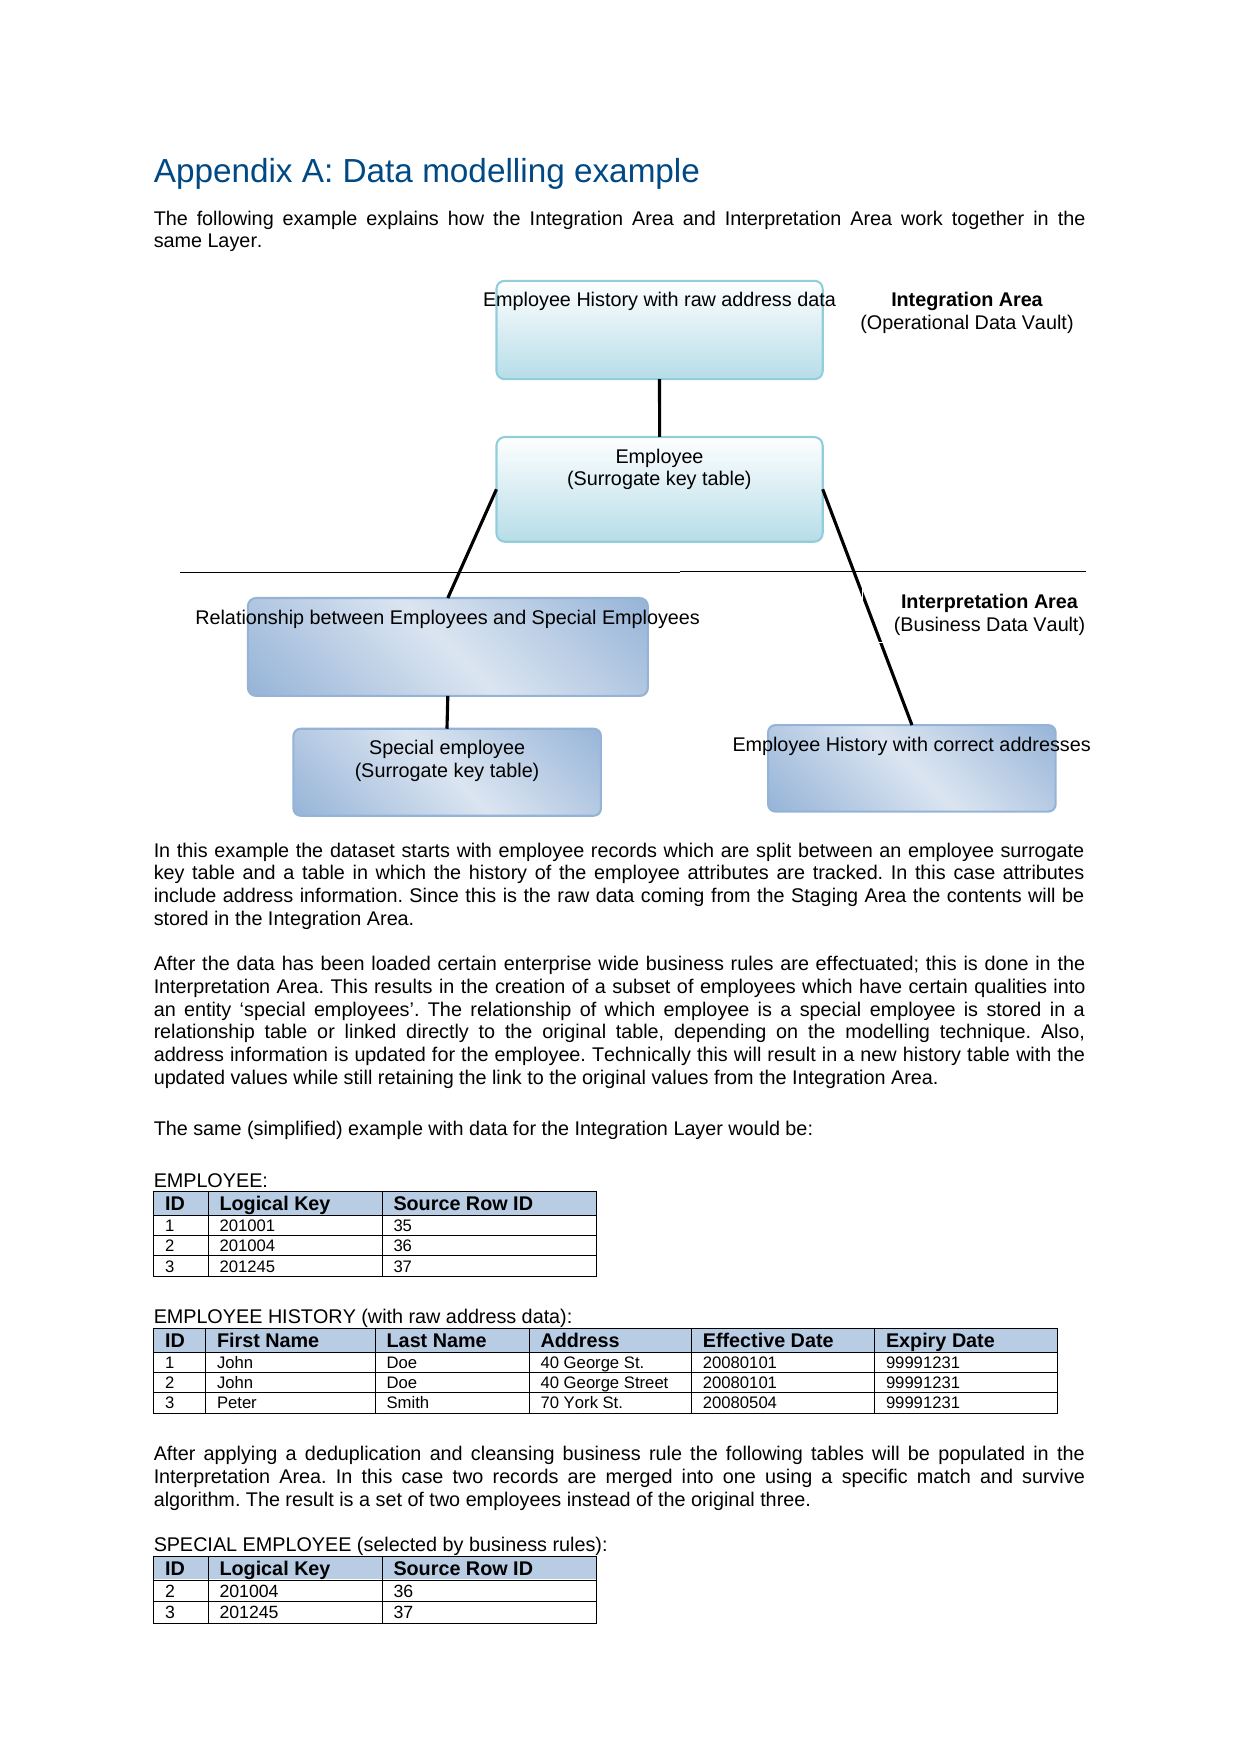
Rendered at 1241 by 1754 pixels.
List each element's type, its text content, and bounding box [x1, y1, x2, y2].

table_cell 99991231 [875, 1393, 1057, 1412]
table_cell 99991231 [875, 1373, 1057, 1392]
table_cell 2 [154, 1236, 208, 1255]
table_header ID [154, 1192, 208, 1215]
table_cell 20080101 [692, 1373, 874, 1392]
table_cell 3 [154, 1256, 208, 1276]
text The same (simplified) example with data for the Integration Layer would be: [153, 1117, 1087, 1140]
table_cell 40 George Street [530, 1373, 691, 1392]
table_header Source Row ID [383, 1192, 596, 1215]
table_cell 36 [383, 1236, 596, 1255]
table_cell 99991231 [875, 1353, 1057, 1372]
text SPECIAL EMPLOYEE (selected by business rules): [153, 1533, 1087, 1556]
table_cell 1 [154, 1353, 205, 1372]
table_cell 201004 [209, 1581, 382, 1601]
table_header Effective Date [692, 1329, 874, 1352]
text In this example the dataset starts with employee records which are split between an employee surrogate key table and a table in which the history of the employee attributes are tracked. In this case attributes include address information. Since this is the raw data coming from the Staging Area the contents will be stored in the Integration Area. [153, 838, 1087, 929]
table_cell 70 York St. [530, 1393, 691, 1412]
table_header ID [154, 1329, 205, 1352]
table_cell 37 [383, 1256, 596, 1276]
table_cell 35 [383, 1216, 596, 1235]
table_cell 40 George St. [530, 1353, 691, 1372]
table_header Last Name [376, 1329, 529, 1352]
table_cell 201004 [209, 1236, 382, 1255]
table_cell 2 [154, 1373, 205, 1392]
table_cell Peter [206, 1393, 375, 1412]
table_cell John [206, 1353, 375, 1372]
table_cell Doe [376, 1353, 529, 1372]
text The following example explains how the Integration Area and Interpretation Area work together in the same Layer. [153, 207, 1087, 252]
table_cell John [206, 1373, 375, 1392]
table_cell 2 [154, 1581, 208, 1601]
table_cell 20080101 [692, 1353, 874, 1372]
table_header Address [530, 1329, 691, 1352]
table_header Expiry Date [875, 1329, 1057, 1352]
table_header Logical Key [209, 1192, 382, 1215]
table_cell 201245 [209, 1256, 382, 1276]
table_header Logical Key [209, 1557, 382, 1579]
table_cell 37 [383, 1602, 596, 1622]
table_cell 3 [154, 1602, 208, 1622]
table_cell 36 [383, 1581, 596, 1601]
table_cell 1 [154, 1216, 208, 1235]
table_cell 3 [154, 1393, 205, 1412]
text After the data has been loaded certain enterprise wide business rules are effectuated; this is done in the Interpretation Area. This results in the creation of a subset of employees which have certain qualities into an entity ‘special employees’. The relationship of which employee is a special employee is stored in a relationship table or linked directly to the original table, depending on the modelling technique. Also, address information is updated for the employee. Technically this will result in a new history table with the updated values while still retaining the link to the original values from the Integration Area. [153, 952, 1087, 1088]
subtitle Appendix A: Data modelling example [153, 152, 1087, 190]
text EMPLOYEE: [153, 1168, 1087, 1191]
text EMPLOYEE HISTORY (with raw address data): [153, 1305, 1087, 1328]
table_cell 201001 [209, 1216, 382, 1235]
text After applying a deduplication and cleansing business rule the following tables will be populated in the Interpretation Area. In this case two records are merged into one using a specific match and survive algorithm. The result is a set of two employees instead of the original three. [153, 1442, 1087, 1510]
table_cell 20080504 [692, 1393, 874, 1412]
table_header ID [154, 1557, 208, 1579]
table_cell Smith [376, 1393, 529, 1412]
table_header First Name [206, 1329, 375, 1352]
table_cell Doe [376, 1373, 529, 1392]
table_cell 201245 [209, 1602, 382, 1622]
table_header Source Row ID [383, 1557, 596, 1579]
